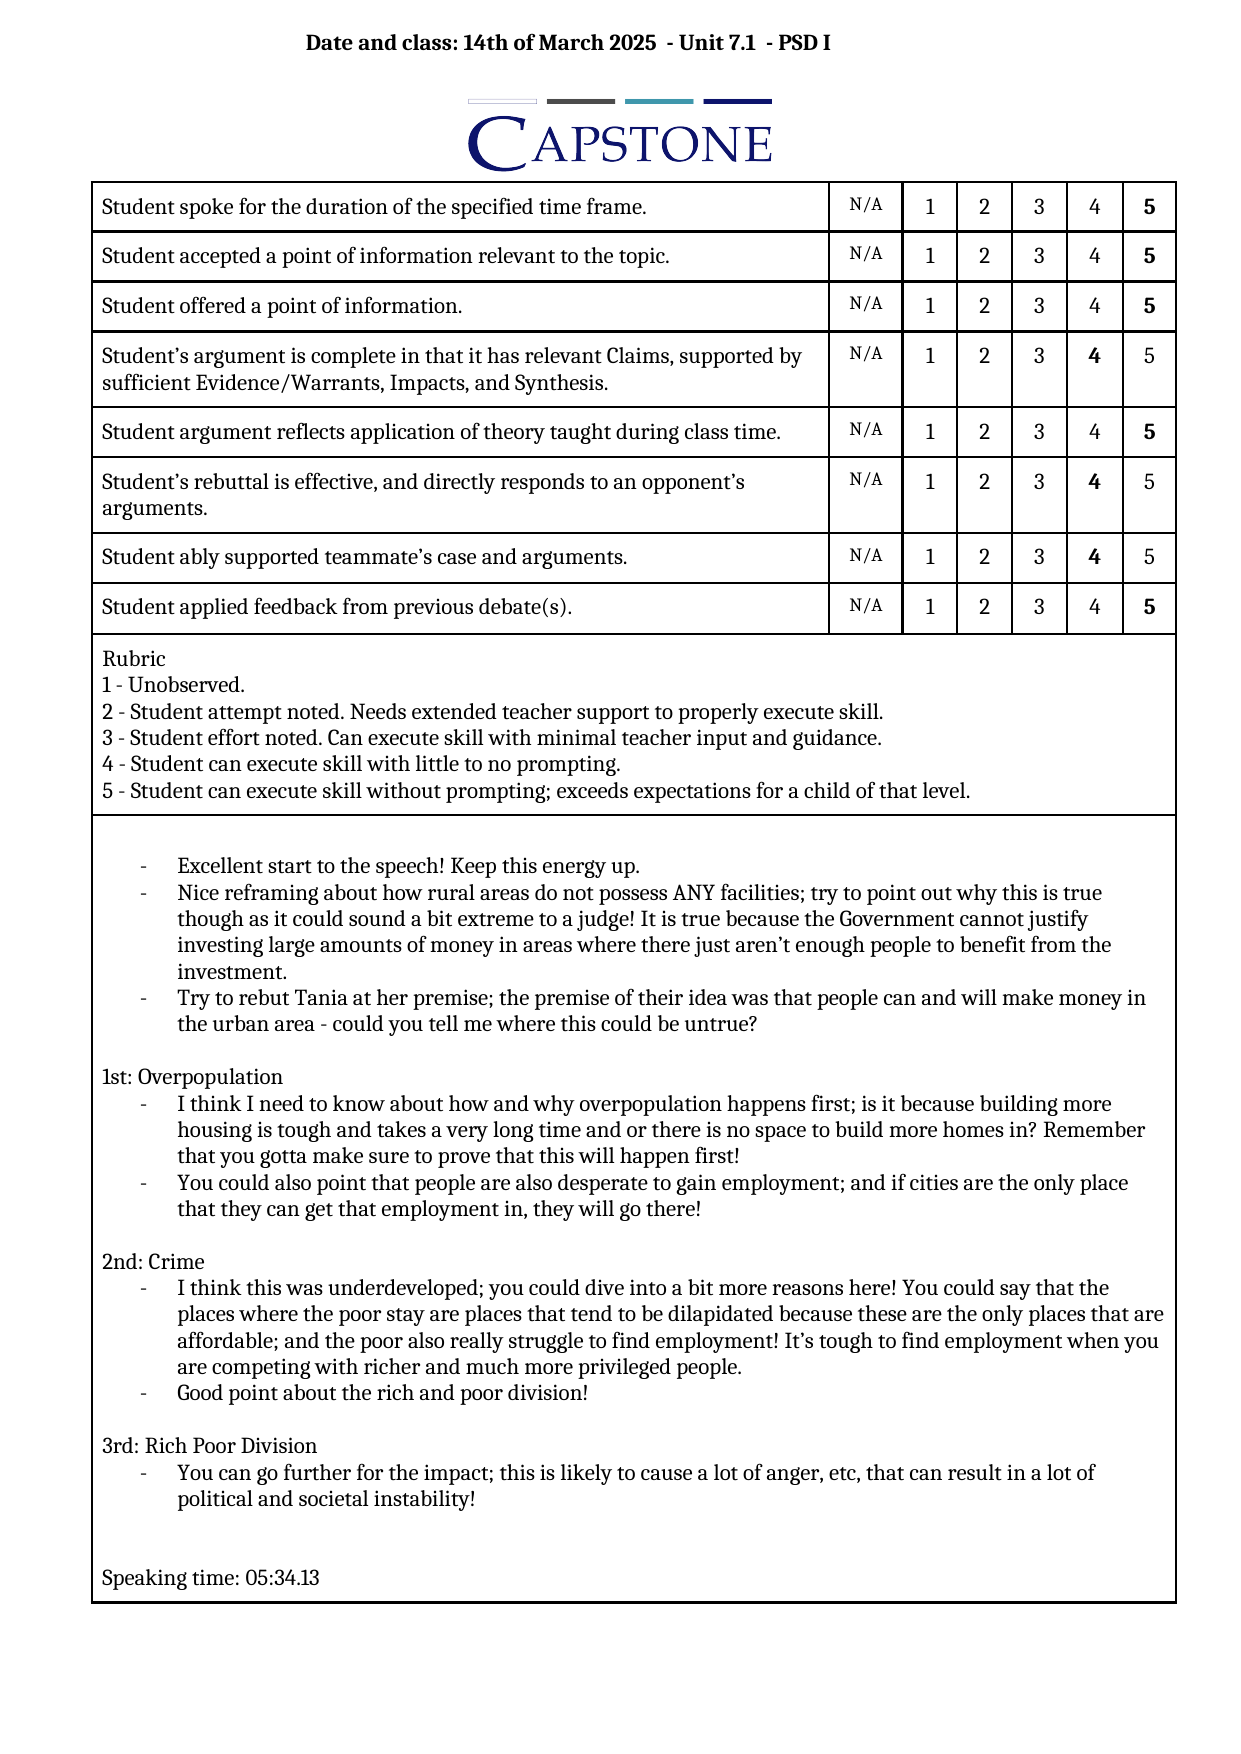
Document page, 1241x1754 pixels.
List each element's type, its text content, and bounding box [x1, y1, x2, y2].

table_cell Student argument reflects application of theory taught during class time. [93, 408, 828, 456]
table_header N/A [830, 183, 901, 230]
table_header 2 [958, 183, 1011, 230]
table_cell 4 [1068, 408, 1122, 456]
table_cell 5 [1124, 584, 1175, 633]
table_cell 3 [1013, 584, 1066, 633]
table_cell Student’s rebuttal is effective, and directly responds to an opponent’s arguments. [93, 458, 828, 532]
table_header 4 [1068, 183, 1122, 230]
table_cell 2 [958, 283, 1011, 330]
table_cell Student offered a point of information. [93, 283, 828, 330]
table_cell N/A [830, 233, 901, 280]
table_cell 1 [904, 283, 956, 330]
table_cell 1 [904, 233, 956, 280]
table_header Student spoke for the duration of the specified time frame. [93, 183, 828, 230]
table_cell 4 [1068, 584, 1122, 633]
table_cell 2 [958, 458, 1011, 532]
table_cell 3 [1013, 458, 1066, 532]
table_cell Student’s argument is complete in that it has relevant Claims, supported by sufficient Evidence/Warrants, Impacts, and Synthesis. [93, 333, 828, 406]
table_header 5 [1124, 183, 1175, 230]
table_cell 2 [958, 408, 1011, 456]
table_cell 3 [1013, 534, 1066, 582]
table_header 3 [1013, 183, 1066, 230]
table_cell 4 [1068, 534, 1122, 582]
table_cell 1 [904, 333, 956, 406]
table_cell Student ably supported teammate’s case and arguments. [93, 534, 828, 582]
table_cell 2 [958, 333, 1011, 406]
table_cell Student accepted a point of information relevant to the topic. [93, 233, 828, 280]
table_cell N/A [830, 283, 901, 330]
table_cell 2 [958, 233, 1011, 280]
table_cell 1 [904, 458, 956, 532]
table_cell N/A [830, 584, 901, 633]
table_cell 4 [1068, 233, 1122, 280]
picture [460, 90, 781, 178]
table_cell 4 [1068, 283, 1122, 330]
table_cell N/A [830, 333, 901, 406]
table_cell 2 [958, 534, 1011, 582]
table_cell 3 [1013, 283, 1066, 330]
table_cell 5 [1124, 458, 1175, 532]
table_cell 3 [1013, 233, 1066, 280]
table_cell 4 [1068, 333, 1122, 406]
table_cell Student applied feedback from previous debate(s). [93, 584, 828, 633]
table_cell 1 [904, 534, 956, 582]
table_cell 5 [1124, 333, 1175, 406]
table_cell 2 [958, 584, 1011, 633]
table_cell N/A [830, 408, 901, 456]
table_cell 1 [904, 584, 956, 633]
table_cell 5 [1124, 233, 1175, 280]
table_header 1 [904, 183, 956, 230]
table_cell N/A [830, 458, 901, 532]
table_cell 3 [1013, 333, 1066, 406]
table_cell 1 [904, 408, 956, 456]
table_cell 5 [1124, 283, 1175, 330]
table_cell 5 [1124, 408, 1175, 456]
table_cell Rubric 1 - Unobserved. 2 - Student attempt noted. Needs extended teacher support to properly execute skill. 3 - Student effort noted. Can execute skill with minimal teacher input and guidance. 4 - Student can execute skill with little to no prompting. 5 - Student can execute skill without prompting; exceeds expectations for a child of that level. [93, 635, 1175, 814]
table_cell 5 [1124, 534, 1175, 582]
table_cell 4 [1068, 458, 1122, 532]
table_cell N/A [830, 534, 901, 582]
table_cell 3 [1013, 408, 1066, 456]
